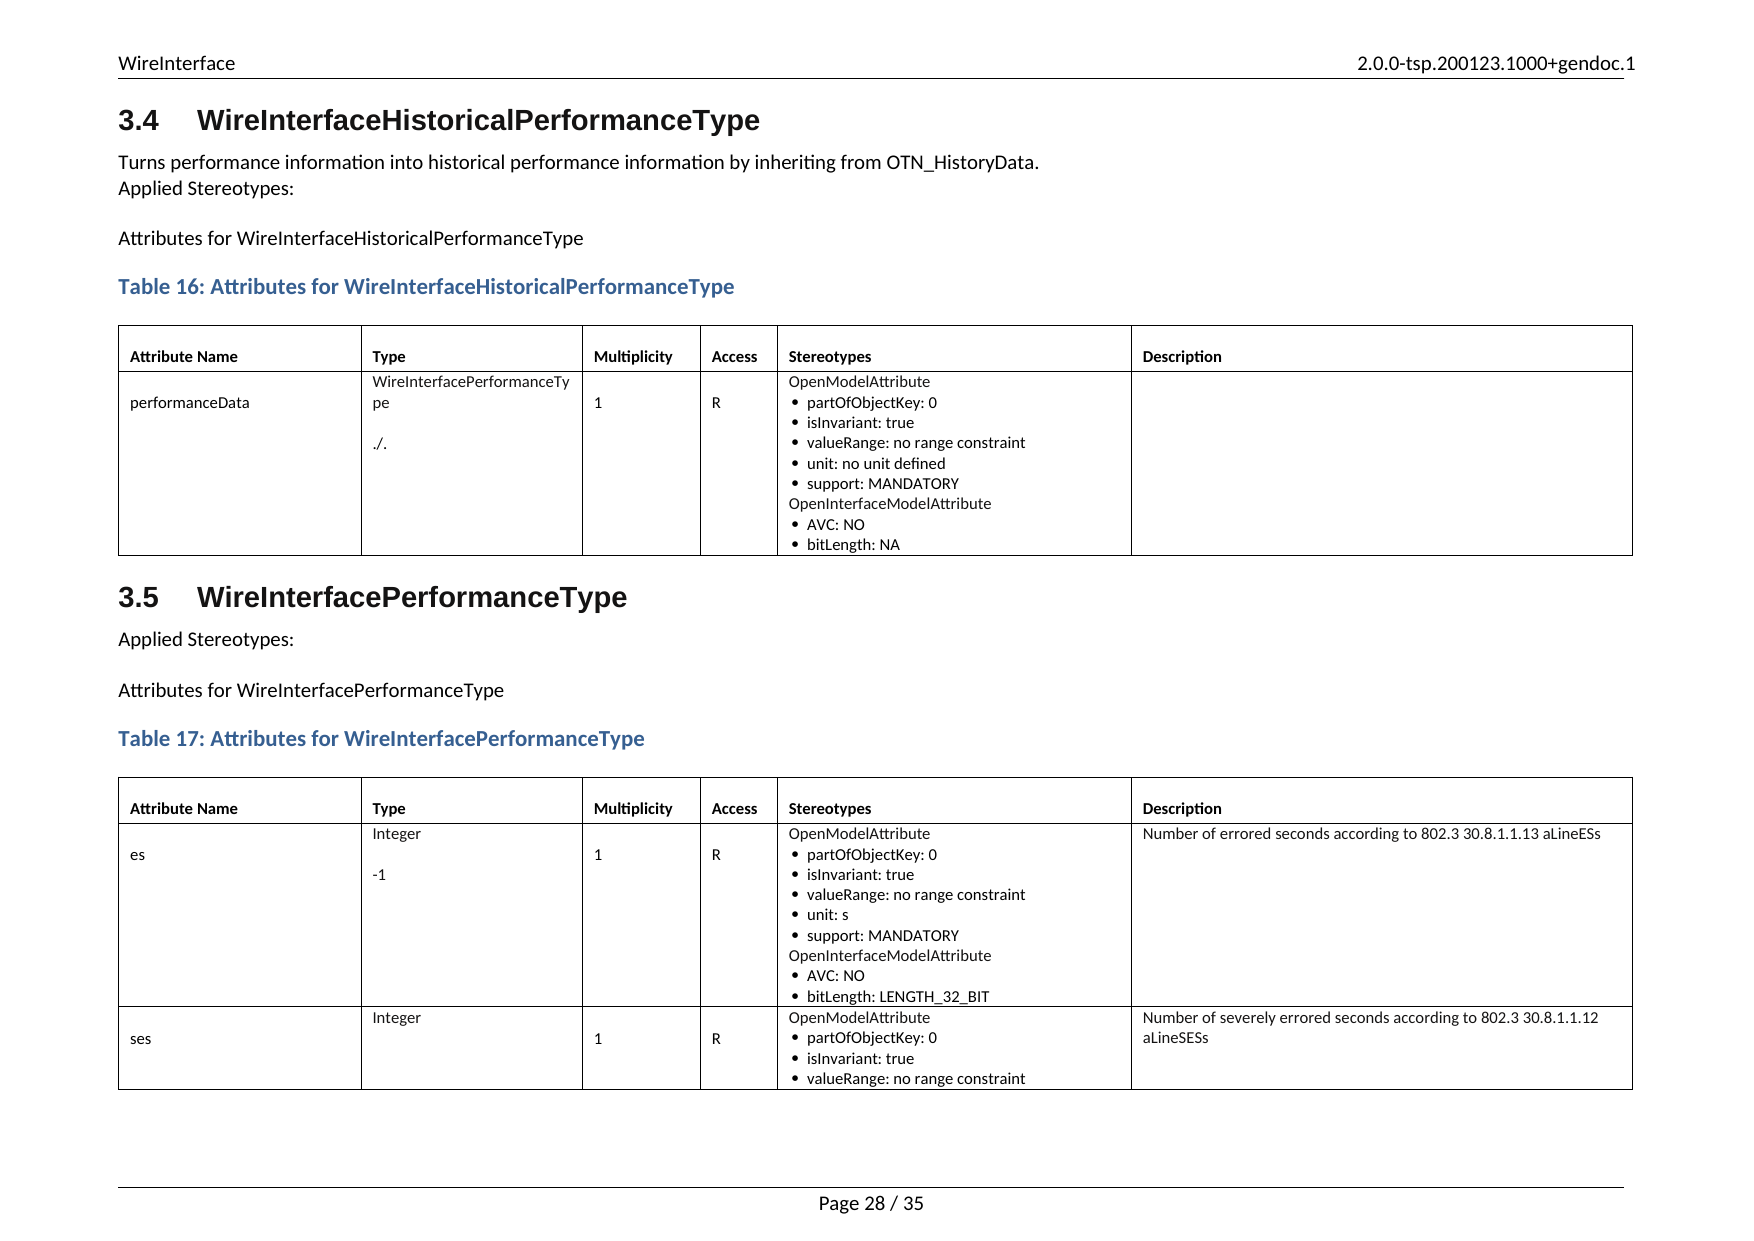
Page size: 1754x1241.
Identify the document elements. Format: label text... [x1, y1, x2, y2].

table_header Description [1132, 326, 1632, 371]
text Applied Stereotypes: [118, 627, 1624, 652]
table_cell Integer -1 [362, 1007, 582, 1088]
table_cell ses [119, 1007, 361, 1088]
text Attributes for WireInterfacePerformanceType [118, 677, 1624, 703]
table_header Type [362, 778, 582, 822]
table_cell 1 [583, 1007, 700, 1088]
table_header Multiplicity [583, 326, 700, 371]
table_cell R [701, 1007, 777, 1088]
table_header Attribute Name [119, 326, 361, 371]
table_cell es [119, 824, 361, 1006]
table_cell WireInterfacePerformanceType ./. [362, 372, 582, 554]
table_cell [1132, 372, 1632, 554]
table_header Access [701, 326, 777, 371]
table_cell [1132, 1007, 1632, 1088]
table_cell Integer -1 [362, 824, 582, 1006]
table_header Stereotypes [778, 778, 1131, 822]
subtitle WireInterfacePerformanceType [118, 581, 1624, 614]
text Attributes for WireInterfaceHistoricalPerformanceType [118, 226, 1624, 251]
table_cell 1 [583, 824, 700, 1006]
table_header Attribute Name [119, 778, 361, 822]
table_header Description [1132, 778, 1632, 822]
table_cell R [701, 824, 777, 1006]
subtitle WireInterfaceHistoricalPerformanceType [118, 103, 1624, 137]
table_cell 1 [583, 372, 700, 554]
text Turns performance information into historical performance information by inheriting from OTN_HistoryData. [118, 149, 1624, 175]
table_header Type [362, 326, 582, 371]
text Applied Stereotypes: [118, 175, 1624, 200]
table_cell R [701, 372, 777, 554]
table_cell Number of errored seconds according to 802.3 30.8.1.1.13 aLineESs [1132, 824, 1632, 1006]
table_header Multiplicity [583, 778, 700, 822]
table_cell performanceData [119, 372, 361, 554]
table_header Access [701, 778, 777, 822]
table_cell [778, 1007, 1131, 1088]
table_header Stereotypes [778, 326, 1131, 371]
